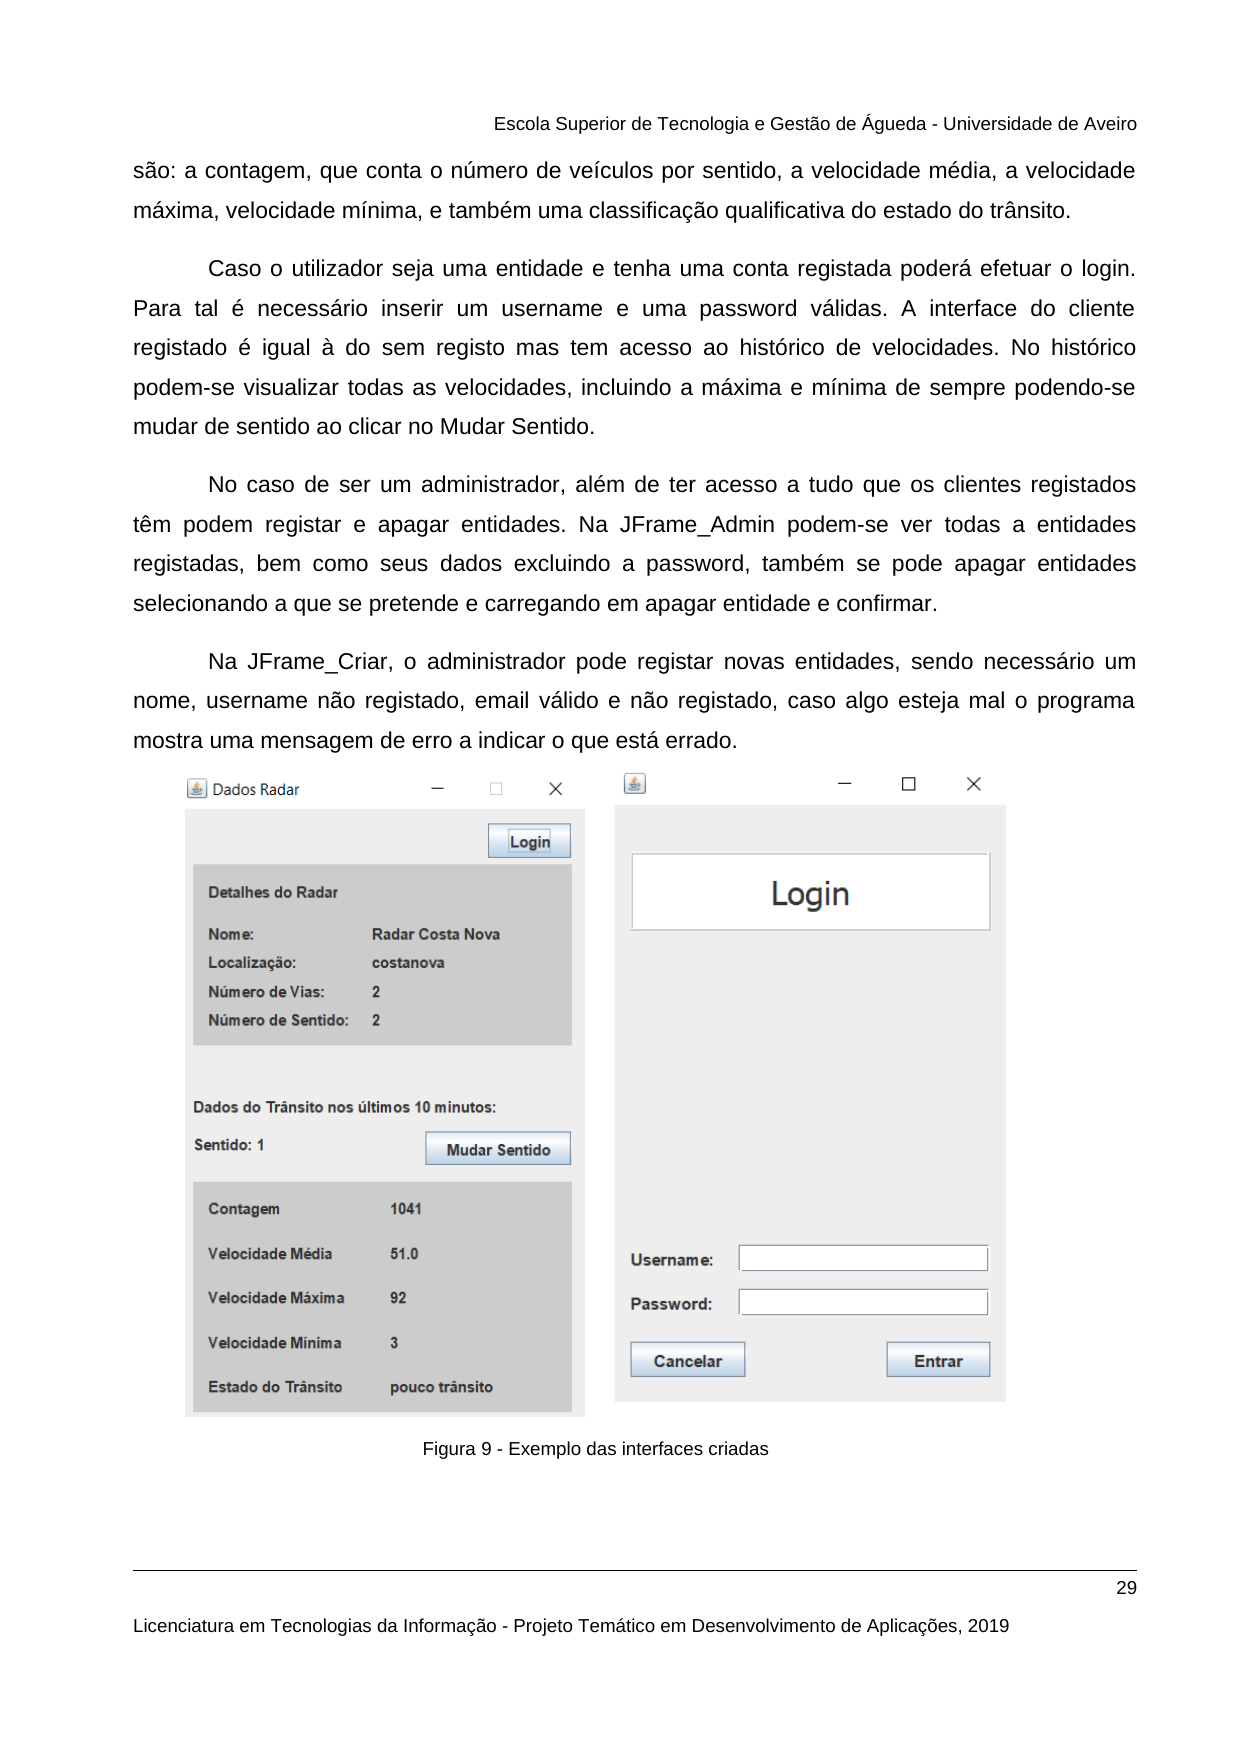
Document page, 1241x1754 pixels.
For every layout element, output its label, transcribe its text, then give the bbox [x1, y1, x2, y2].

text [133, 157, 1137, 223]
text Na JFrame_Criar, o administrador pode registar novas entidades, sendo necessário um nome, username não registado, email válido e não registado, caso algo esteja mal o programa mostra uma mensagem de erro a indicar o que está errado. [133, 648, 1137, 753]
text Caso o utilizador seja uma entidade e tenha uma conta registada poderá efetuar o login. Para tal é necessário inserir um username e uma password válidas. A interface do cliente registado é igual à do sem registo mas tem acesso ao histórico de velocidades. No histórico podem-se visualizar todas as velocidades, incluindo a máxima e mínima de sempre podendo-se mudar de sentido ao clicar no Mudar Sentido. [133, 255, 1137, 439]
picture [184, 771, 586, 1417]
text No caso de ser um administrador, além de ter acesso a tudo que os clientes registados têm podem registar e apagar entidades. Na JFrame_Admin podem-se ver todas a entidades registadas, bem como seus dados excluindo a password, também se pode apagar entidades selecionando a que se pretende e carregando em apagar entidade e confirmar. [133, 471, 1137, 616]
picture [614, 771, 1007, 1402]
